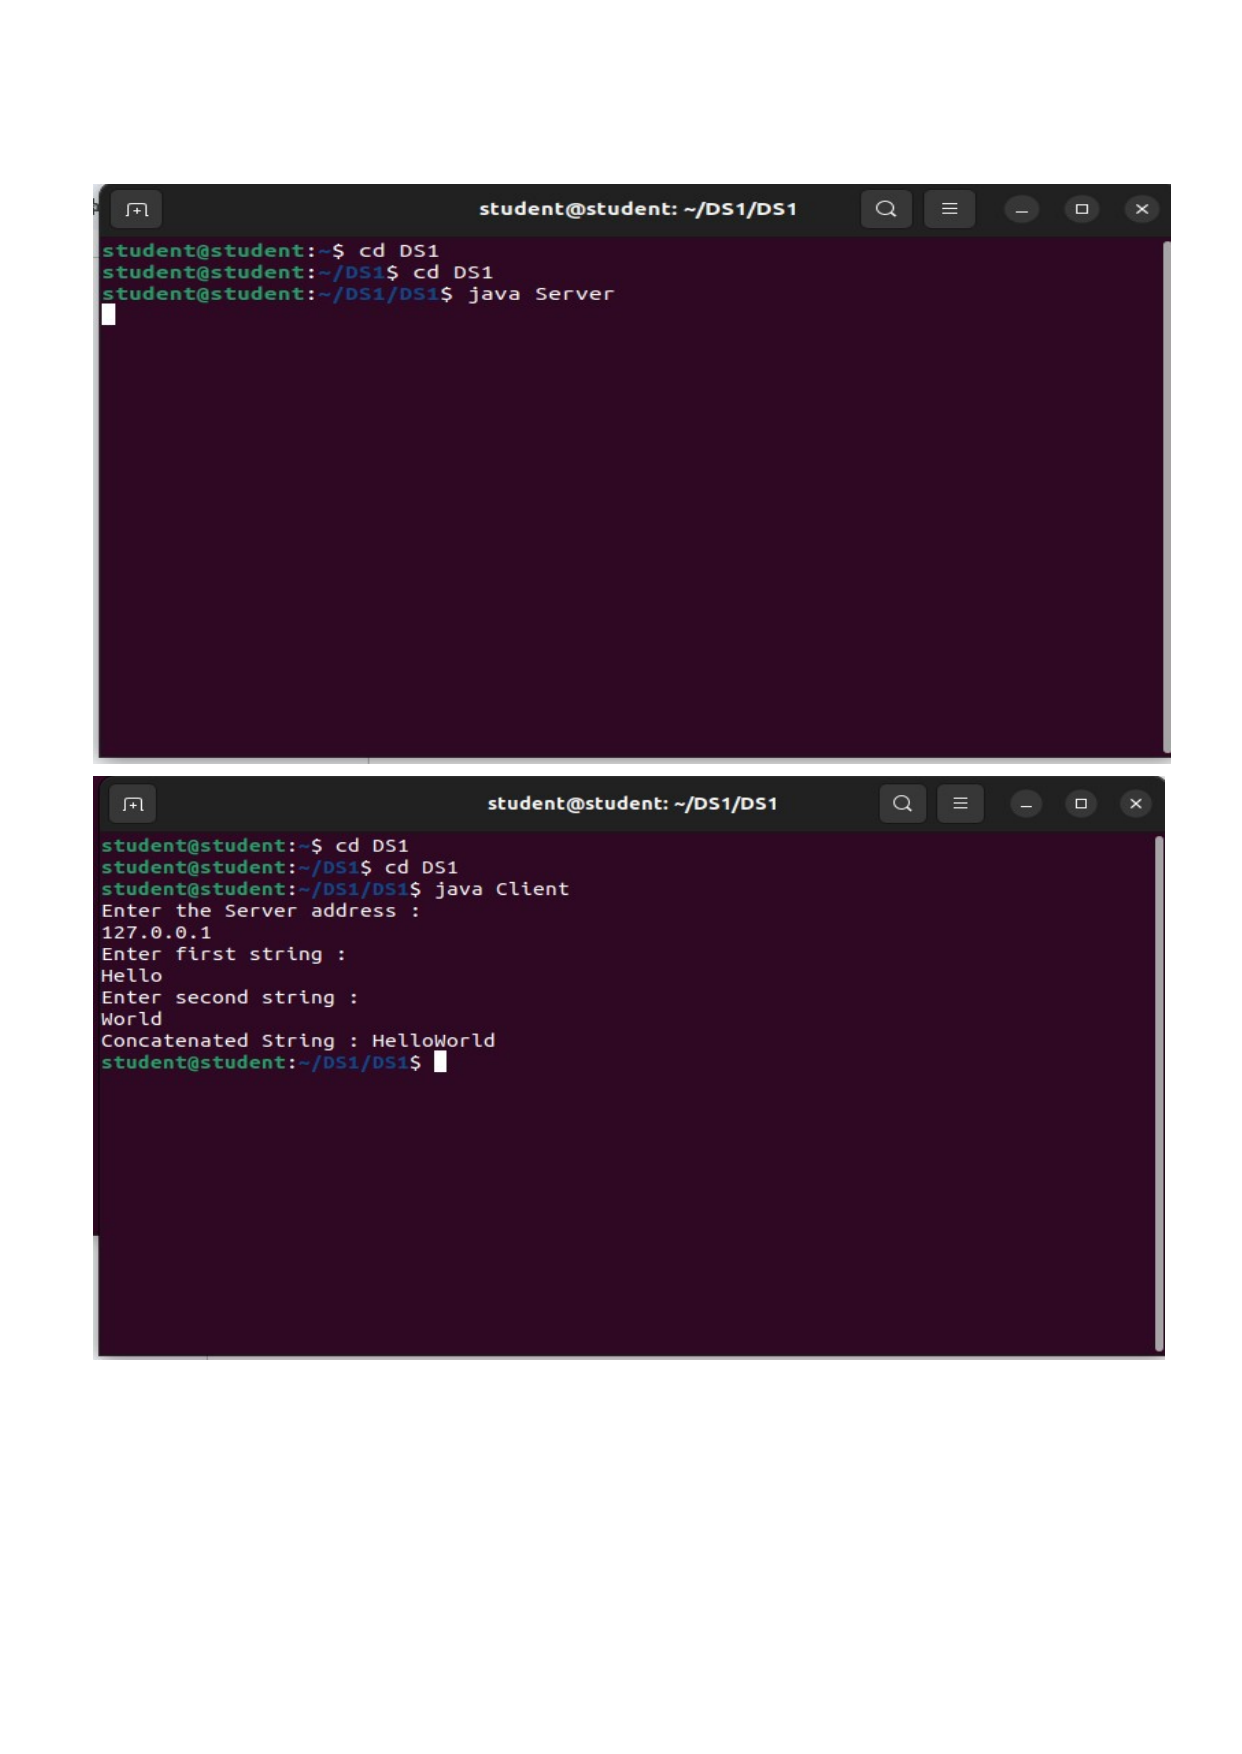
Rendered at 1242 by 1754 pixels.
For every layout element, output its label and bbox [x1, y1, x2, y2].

picture [93, 776, 1165, 1360]
picture [93, 184, 1171, 764]
